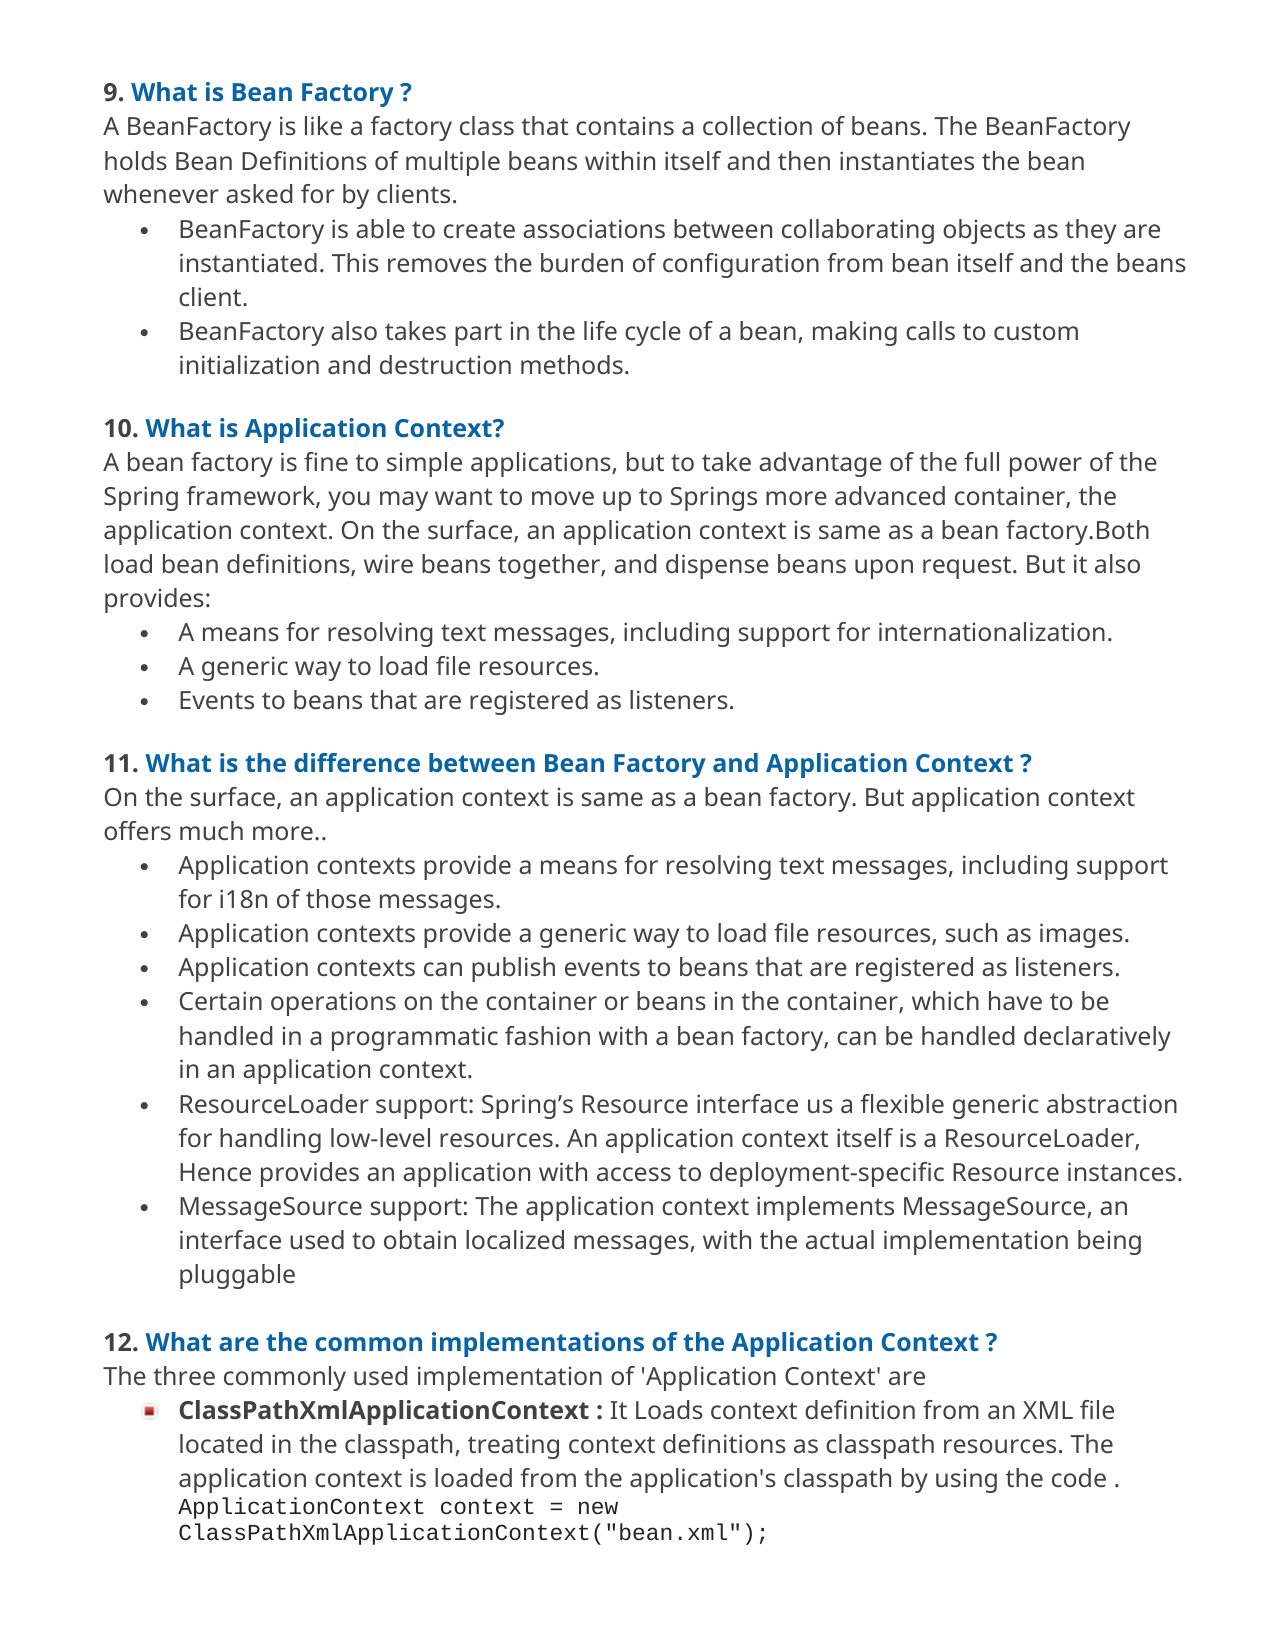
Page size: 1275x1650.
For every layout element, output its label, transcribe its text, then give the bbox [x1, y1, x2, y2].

list Events to beans that are registered as listeners. [141, 683, 1191, 717]
text The three commonly used implementation of 'Application Context' are [103, 1359, 1191, 1393]
text On the surface, an application context is same as a bean factory. But application context offers much more.. [103, 780, 1191, 848]
list Application contexts can publish events to beans that are registered as listeners. [141, 950, 1191, 984]
list BeanFactory also takes part in the life cycle of a bean, making calls to custom initialization and destruction methods. [141, 313, 1191, 382]
list A means for resolving text messages, including support for internationalization. [141, 615, 1191, 649]
list ResourceLoader support: Spring’s Resource interface us a flexible generic abstraction for handling low-level resources. An application context itself is a ResourceLoader, Hence provides an application with access to deployment-specific Resource instances. [141, 1086, 1191, 1188]
list Certain operations on the container or beans in the container, which have to be handled in a programmatic fashion with a bean factory, can be handled declaratively in an application context. [141, 984, 1191, 1086]
text A bean factory is fine to simple applications, but to take advantage of the full power of the Spring framework, you may want to move up to Springs more advanced container, the application context. On the surface, an application context is same as a bean factory.Both load bean definitions, wire beans together, and dispense beans upon request. But it also provides: [103, 444, 1191, 615]
text 12. What are the common implementations of the Application Context ? [103, 1325, 1191, 1359]
list Application contexts provide a means for resolving text messages, including support for i18n of those messages. [141, 848, 1191, 916]
picture [141, 1403, 159, 1420]
text A BeanFactory is like a factory class that contains a collection of beans. The BeanFactory holds Bean Definitions of multiple beans within itself and then instantiates the bean whenever asked for by clients. [103, 109, 1191, 211]
list A generic way to load file resources. [141, 649, 1191, 683]
text 9. What is Bean Factory ? [103, 75, 1191, 109]
list Application contexts provide a generic way to load file resources, such as images. [141, 916, 1191, 950]
text 11. What is the difference between Bean Factory and Application Context ? [103, 746, 1191, 780]
list MessageSource support: The application context implements MessageSource, an interface used to obtain localized messages, with the actual implementation being pluggable [141, 1188, 1191, 1291]
text 10. What is Application Context? [103, 410, 1191, 444]
list BeanFactory is able to create associations between collaborating objects as they are instantiated. This removes the burden of configuration from bean itself and the beans client. [141, 211, 1191, 313]
list ClassPathXmlApplicationContext : It Loads context definition from an XML file located in the classpath, treating context definitions as classpath resources. The application context is loaded from the application's classpath by using the code . ApplicationContext context = new ClassPathXmlApplicationContext("bean.xml"); [141, 1393, 1191, 1547]
